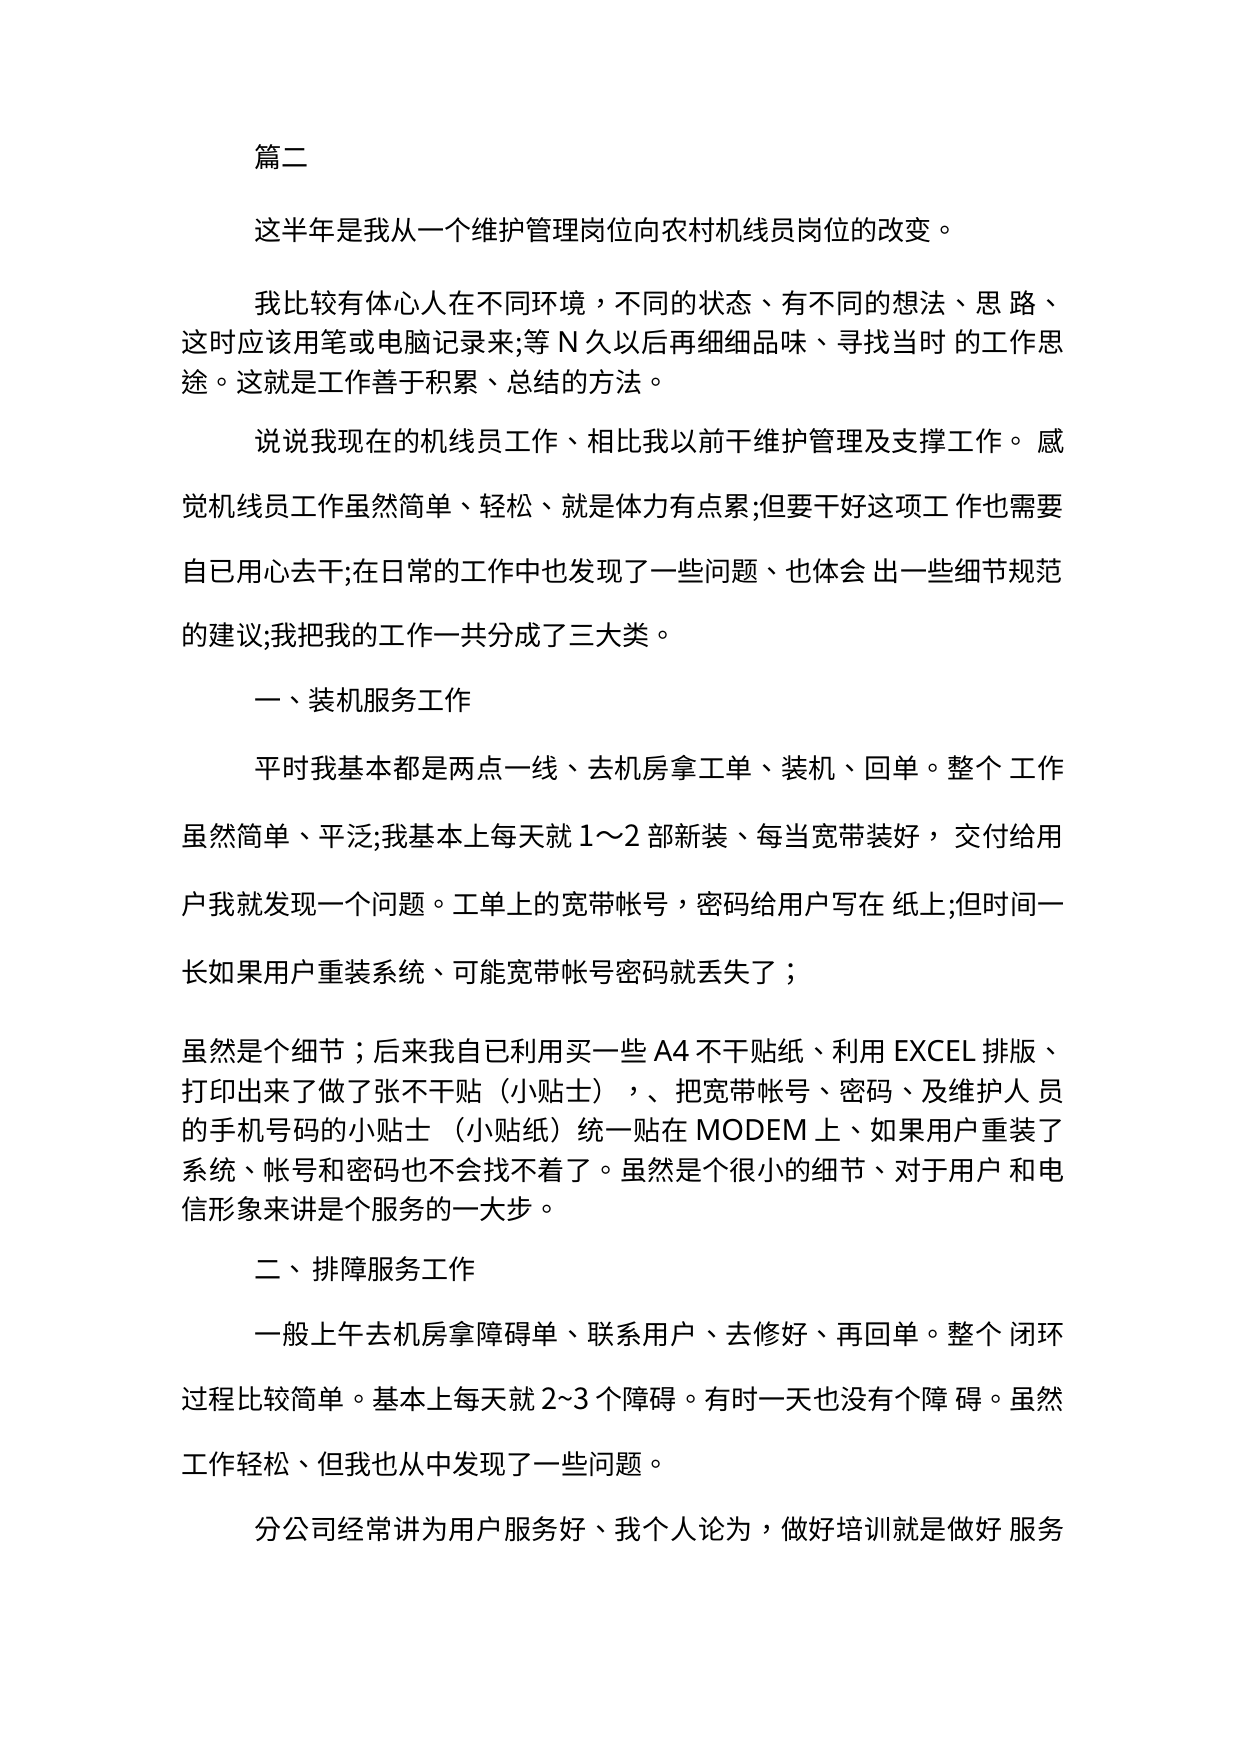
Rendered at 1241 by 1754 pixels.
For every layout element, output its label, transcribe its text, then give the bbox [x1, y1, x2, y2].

text 一、装机服务工作 [182, 659, 1064, 723]
text 一般上午去机房拿障碍单、联系用户、去修好、再回单。整个 闭环过程比较简单。基本上每天就2~3个障碍。有时一天也没有个障 碍。虽然工作轻松、但我也从中发现了一些问题。 [182, 1293, 1064, 1488]
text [182, 1488, 1064, 1553]
text 篇二 [182, 136, 1064, 176]
text 我比较有体心人在不同环境，不同的状态、有不同的想法、思 路、这时应该用笔或电脑记录来;等N久以后再细细品味、寻找当时 的工作思途。这就是工作善于积累、总结的方法。 [182, 282, 1064, 400]
text 平时我基本都是两点一线、去机房拿工单、装机、回单。整个 工作虽然简单、平泛;我基本上每天就1〜2部新装、每当宽带装好， 交付给用户我就发现一个问题。工单上的宽带帐号，密码给用户写在 纸上;但时间一长如果用户重装系统、可能宽带帐号密码就丢失了； [182, 723, 1064, 996]
text 虽然是个细节；后来我自已利用买一些A4不干贴纸、利用EXCEL排版、 打印出来了做了张不干贴（小贴士），、把宽带帐号、密码、及维护人 员的手机号码的小贴士 （小贴纸）统一贴在MODEM上、如果用户重装了 系统、帐号和密码也不会找不着了。虽然是个很小的细节、对于用户 和电信形象来讲是个服务的一大步。 [182, 1030, 1064, 1228]
text 这半年是我从一个维护管理岗位向农村机线员岗位的改变。 [182, 209, 1064, 248]
text 二、 排障服务工作 [182, 1228, 1064, 1293]
text 说说我现在的机线员工作、相比我以前干维护管理及支撑工作。 感觉机线员工作虽然简单、轻松、就是体力有点累;但要干好这项工 作也需要自已用心去干;在日常的工作中也发现了一些问题、也体会 出一些细节规范的建议;我把我的工作一共分成了三大类。 [182, 400, 1064, 659]
